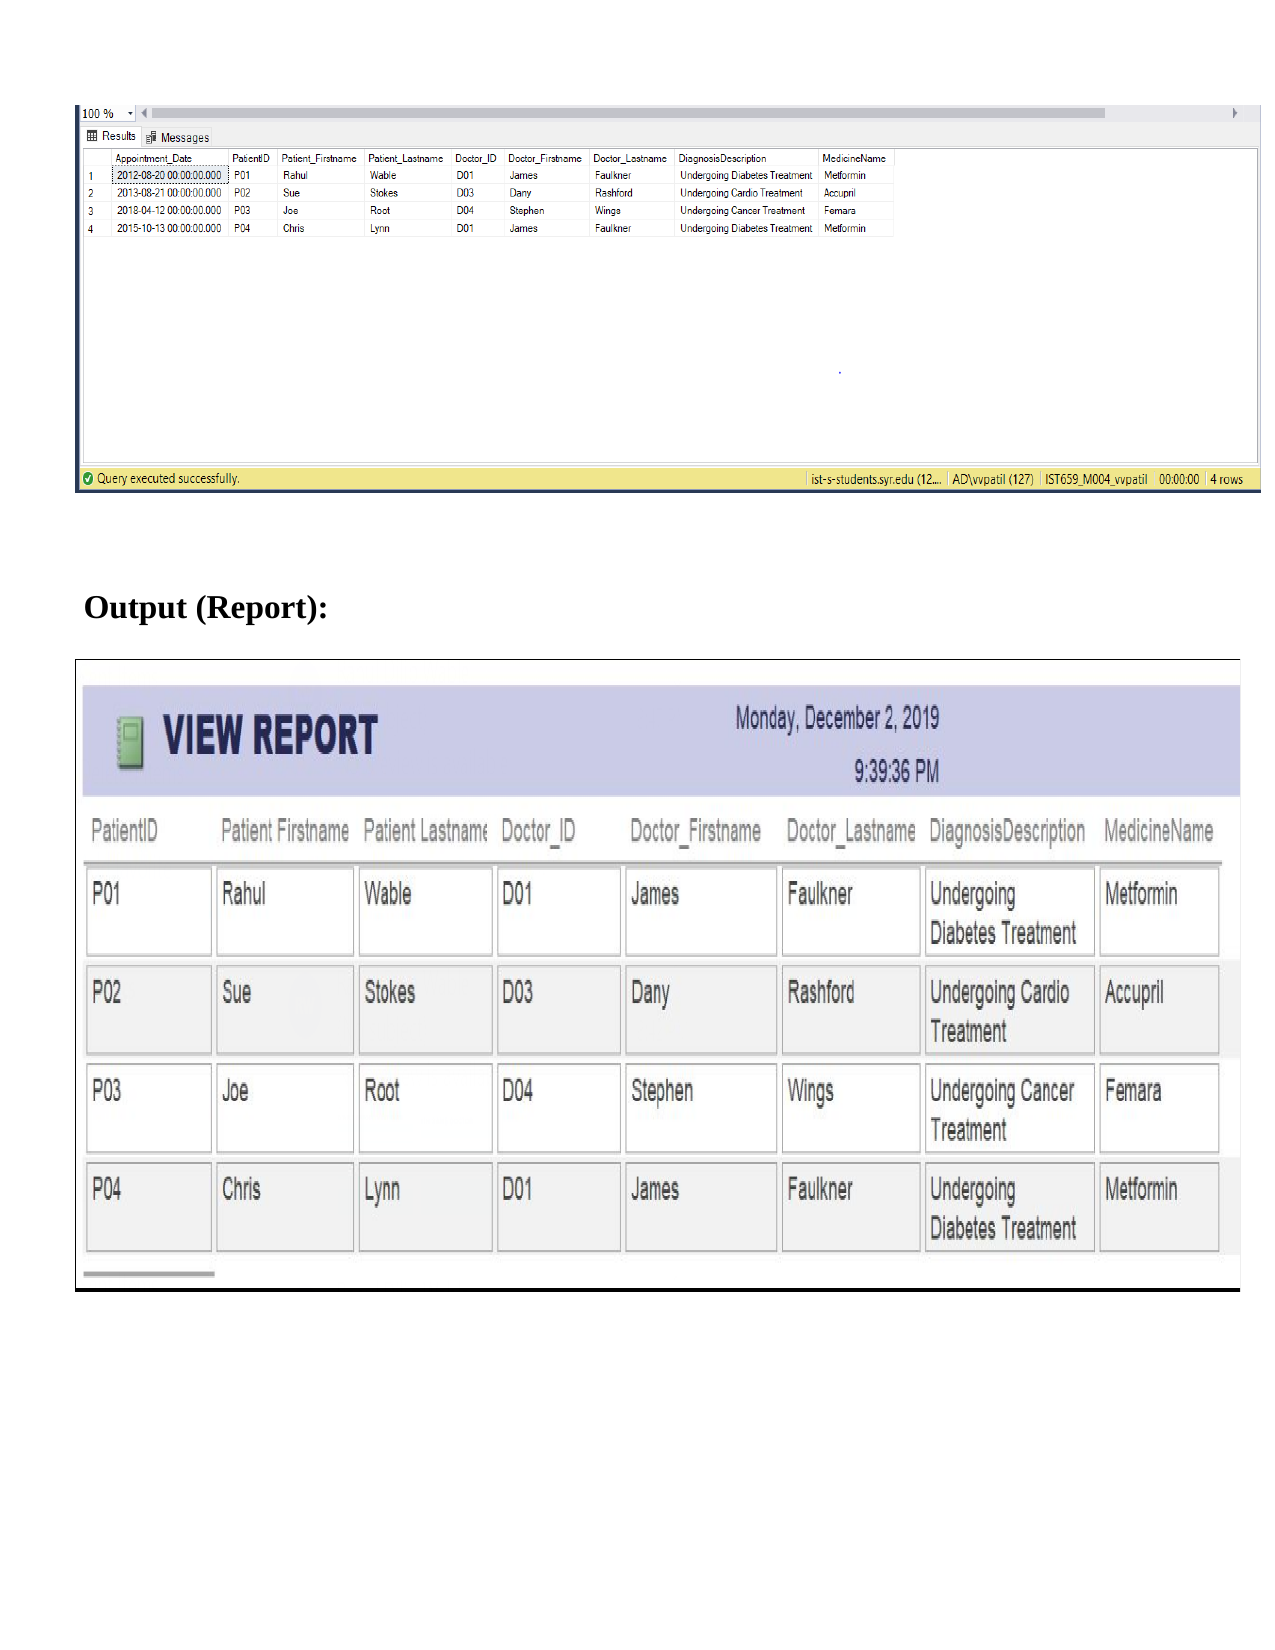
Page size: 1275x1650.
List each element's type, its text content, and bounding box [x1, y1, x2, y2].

picture [75, 105, 1261, 493]
text Output (Report): [75, 587, 1200, 626]
picture [75, 659, 1241, 1292]
